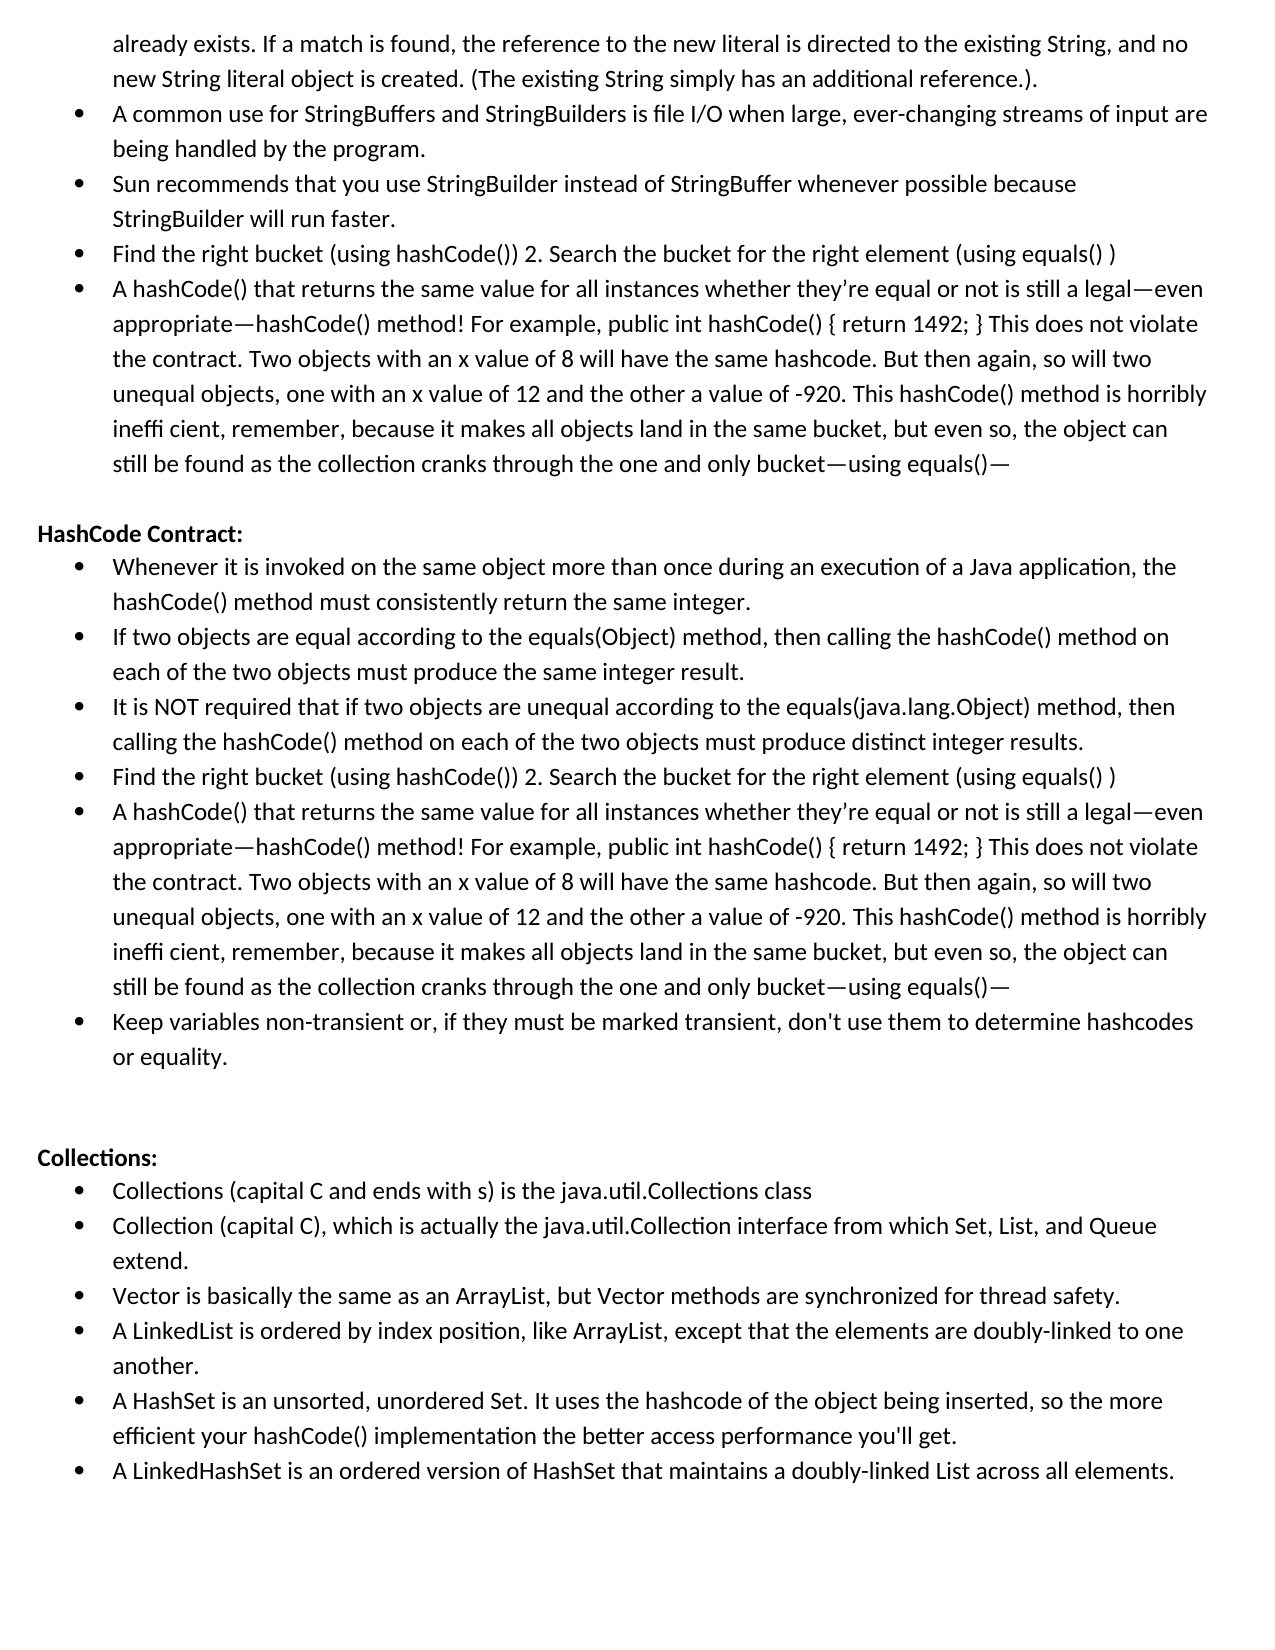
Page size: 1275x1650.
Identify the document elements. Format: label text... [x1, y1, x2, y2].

list It is NOT required that if two objects are unequal according to the equals(java.lang.Object) method, then calling the hashCode() method on each of the two objects must produce distinct integer results. [75, 691, 1209, 757]
text HashCode Contract: [37, 518, 1209, 549]
list Sun recommends that you use StringBuilder instead of StringBuffer whenever possible because StringBuilder will run faster. [75, 168, 1209, 234]
list Keep variables non-transient or, if they must be marked transient, don't use them to determine hashcodes or equality. [75, 1006, 1209, 1072]
list A LinkedHashSet is an ordered version of HashSet that maintains a doubly-linked List across all elements. [75, 1455, 1209, 1485]
list A hashCode() that returns the same value for all instances whether they’re equal or not is still a legal—even appropriate—hashCode() method! For example, public int hashCode() { return 1492; } This does not violate the contract. Two objects with an x value of 8 will have the same hashcode. But then again, so will two unequal objects, one with an x value of 12 and the other a value of -920. This hashCode() method is horribly ineffi cient, remember, because it makes all objects land in the same bucket, but even so, the object can still be found as the collection cranks through the one and only bucket—using equals()— [75, 273, 1209, 479]
list A common use for StringBuffers and StringBuilders is file I/O when large, ever-changing streams of input are being handled by the program. [75, 98, 1209, 164]
list A hashCode() that returns the same value for all instances whether they’re equal or not is still a legal—even appropriate—hashCode() method! For example, public int hashCode() { return 1492; } This does not violate the contract. Two objects with an x value of 8 will have the same hashcode. But then again, so will two unequal objects, one with an x value of 12 and the other a value of -920. This hashCode() method is horribly ineffi cient, remember, because it makes all objects land in the same bucket, but even so, the object can still be found as the collection cranks through the one and only bucket—using equals()— [75, 796, 1209, 1002]
list If two objects are equal according to the equals(Object) method, then calling the hashCode() method on each of the two objects must produce the same integer result. [75, 621, 1209, 687]
list Find the right bucket (using hashCode()) 2. Search the bucket for the right element (using equals() ) [75, 761, 1209, 792]
text Collections: [37, 1142, 1209, 1172]
list A LinkedList is ordered by index position, like ArrayList, except that the elements are doubly-linked to one another. [75, 1315, 1209, 1380]
list Vector is basically the same as an ArrayList, but Vector methods are synchronized for thread safety. [75, 1280, 1209, 1310]
list Whenever it is invoked on the same object more than once during an execution of a Java application, the hashCode() method must consistently return the same integer. [75, 551, 1209, 617]
list Find the right bucket (using hashCode()) 2. Search the bucket for the right element (using equals() ) [75, 238, 1209, 269]
list Collections (capital C and ends with s) is the java.util.Collections class [75, 1175, 1209, 1205]
list Collection (capital C), which is actually the java.util.Collection interface from which Set, List, and Queue extend. [75, 1210, 1209, 1275]
